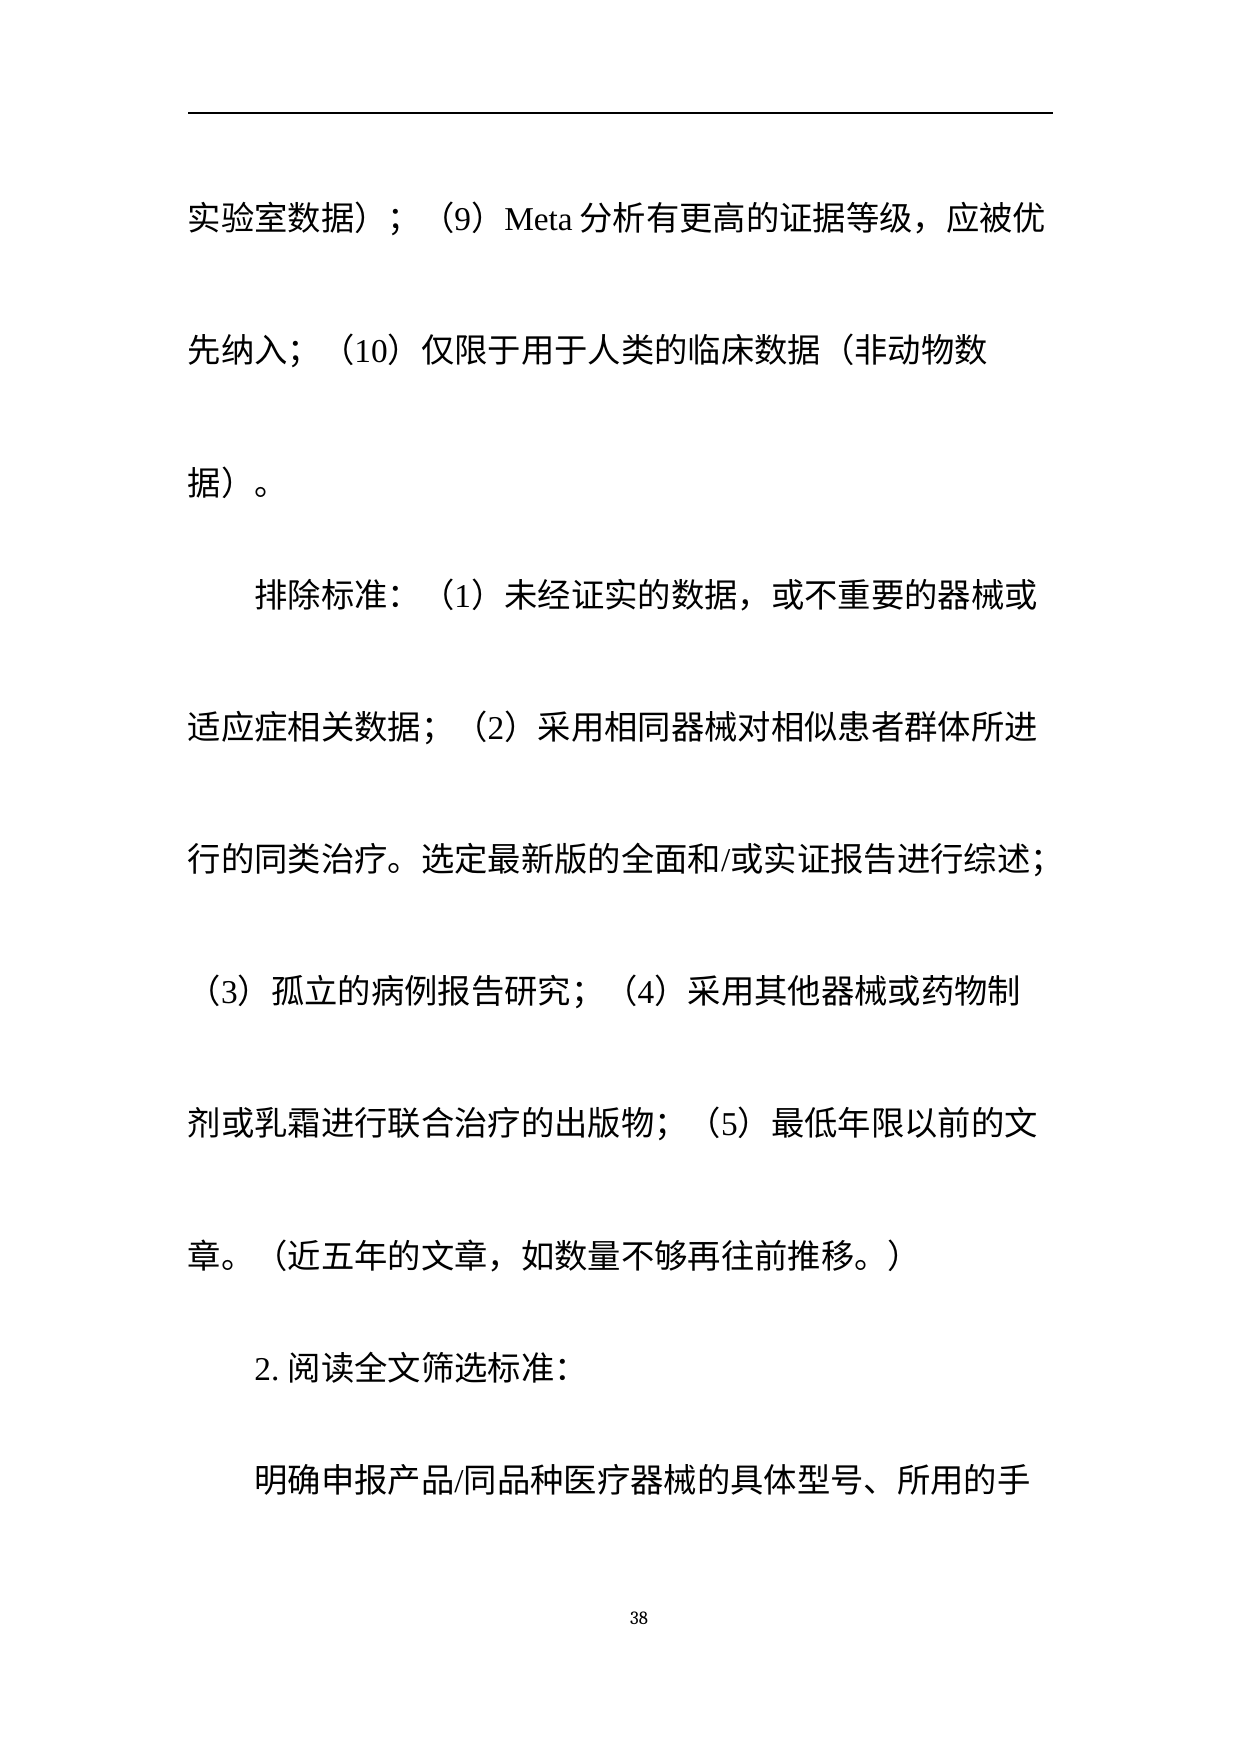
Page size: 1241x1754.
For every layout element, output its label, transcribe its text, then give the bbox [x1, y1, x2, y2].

text 排除标准：（1）未经证实的数据，或不重要的器械或适应症相关数据；（2）采用相同器械对相似患者群体所进行的同类治疗。选定最新版的全面和/或实证报告进行综述；（3）孤立的病例报告研究；（4）采用其他器械或药物制剂或乳霜进行联合治疗的出版物；（5）最低年限以前的文章。（近五年的文章，如数量不够再往前推移。） [187, 548, 1053, 1298]
text 2. 阅读全文筛选标准： [187, 1322, 1053, 1410]
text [187, 172, 1053, 524]
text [187, 1434, 1053, 1522]
